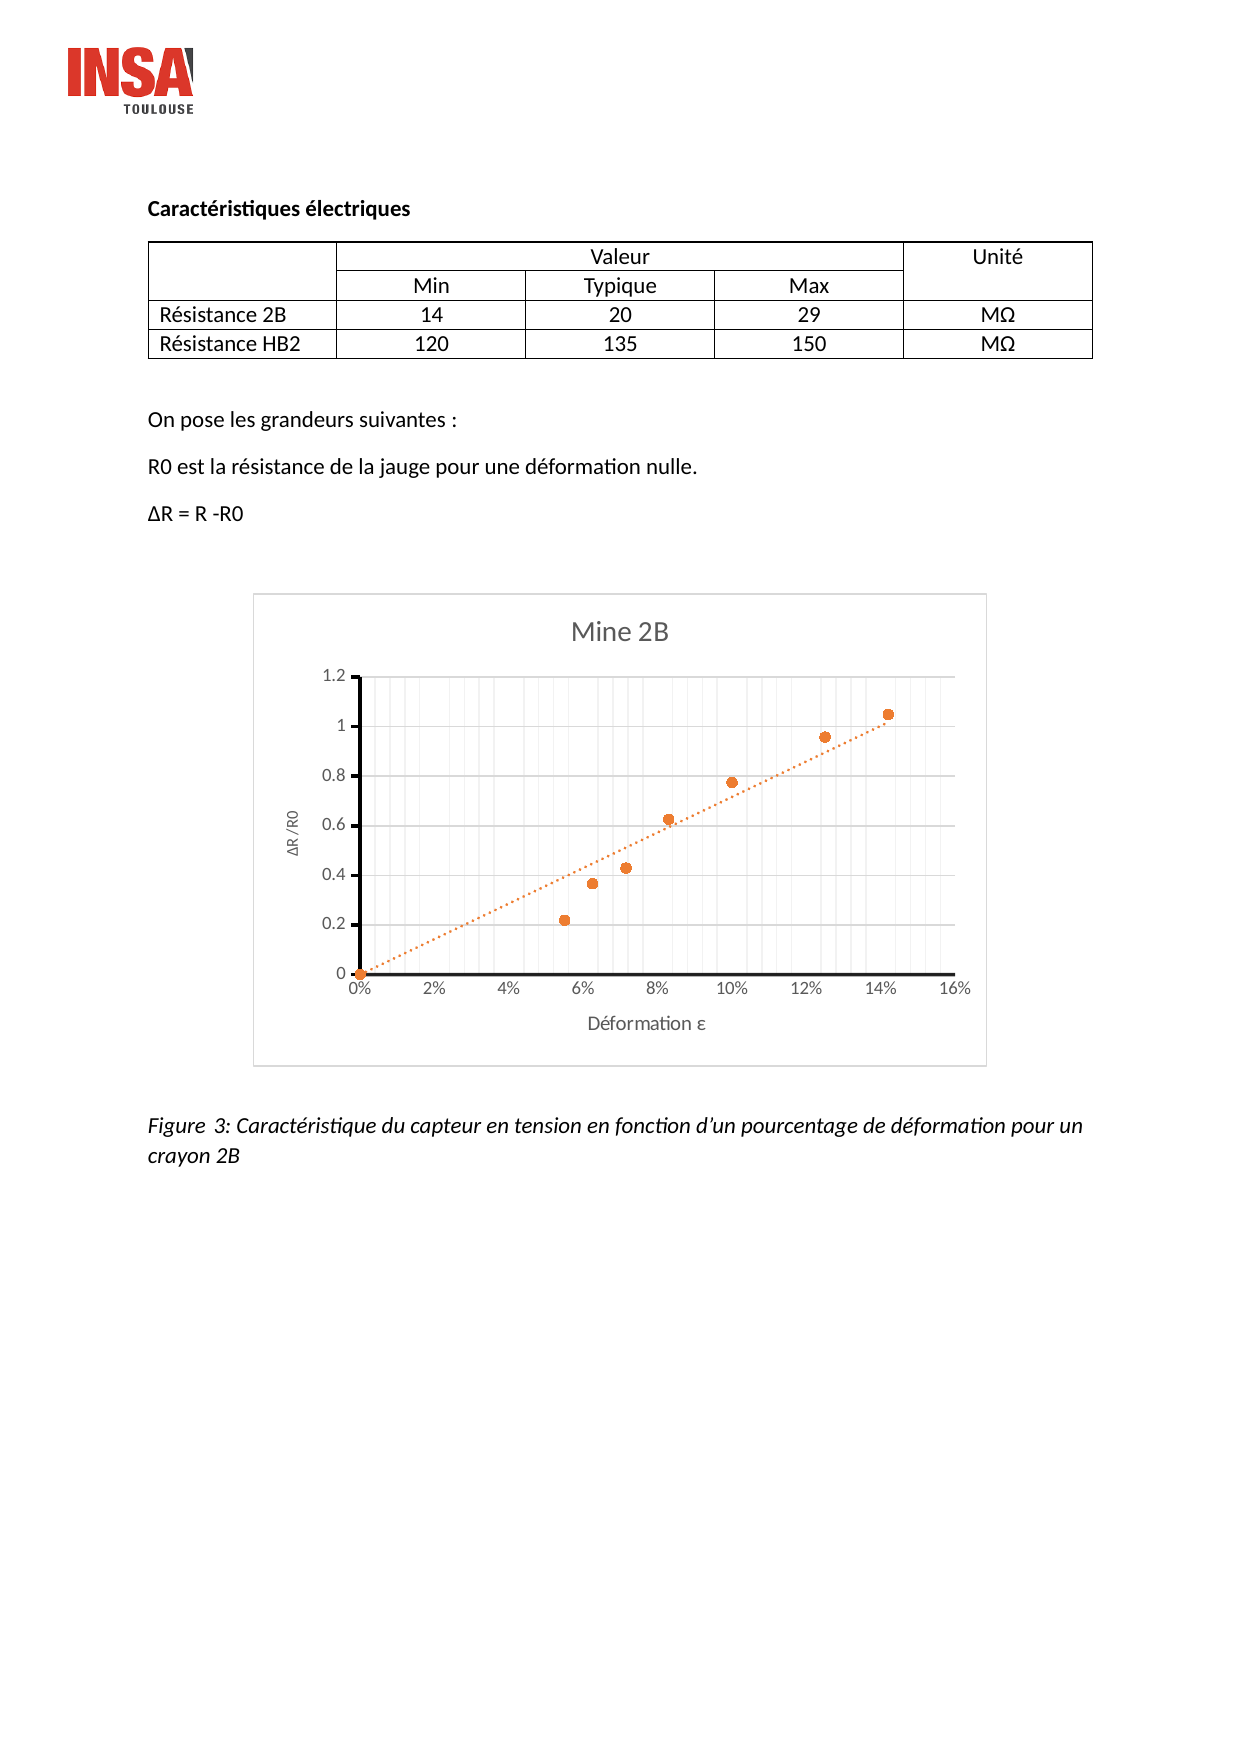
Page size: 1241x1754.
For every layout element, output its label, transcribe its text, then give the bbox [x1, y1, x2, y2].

table_cell 14 [337, 301, 525, 328]
text R0 est la résistance de la jauge pour une déformation nulle. [148, 452, 1093, 480]
table_cell Résistance HB2 [149, 330, 336, 358]
table_cell Max [715, 271, 903, 299]
table_cell Résistance 2B [149, 301, 336, 328]
table_cell MΩ [904, 330, 1092, 358]
table_cell MΩ [904, 301, 1092, 328]
text ΔR = R -R0 [148, 499, 1093, 527]
table_cell 135 [526, 330, 714, 358]
picture [65, 15, 194, 144]
table_cell Typique [526, 271, 714, 299]
table_cell Min [337, 271, 525, 299]
table_cell 120 [337, 330, 525, 358]
table_cell 150 [715, 330, 903, 358]
table_cell 20 [526, 301, 714, 328]
text Caractéristiques électriques [148, 194, 1093, 222]
table_header [149, 243, 336, 299]
table_cell 29 [715, 301, 903, 328]
text Figure 3: Caractéristique du capteur en tension en fonction d’un pourcentage de déformation pour un crayon 2B [148, 1111, 1093, 1169]
table_header Valeur [337, 243, 903, 270]
table_header Unité [904, 243, 1092, 299]
text On pose les grandeurs suivantes : [148, 406, 1093, 433]
